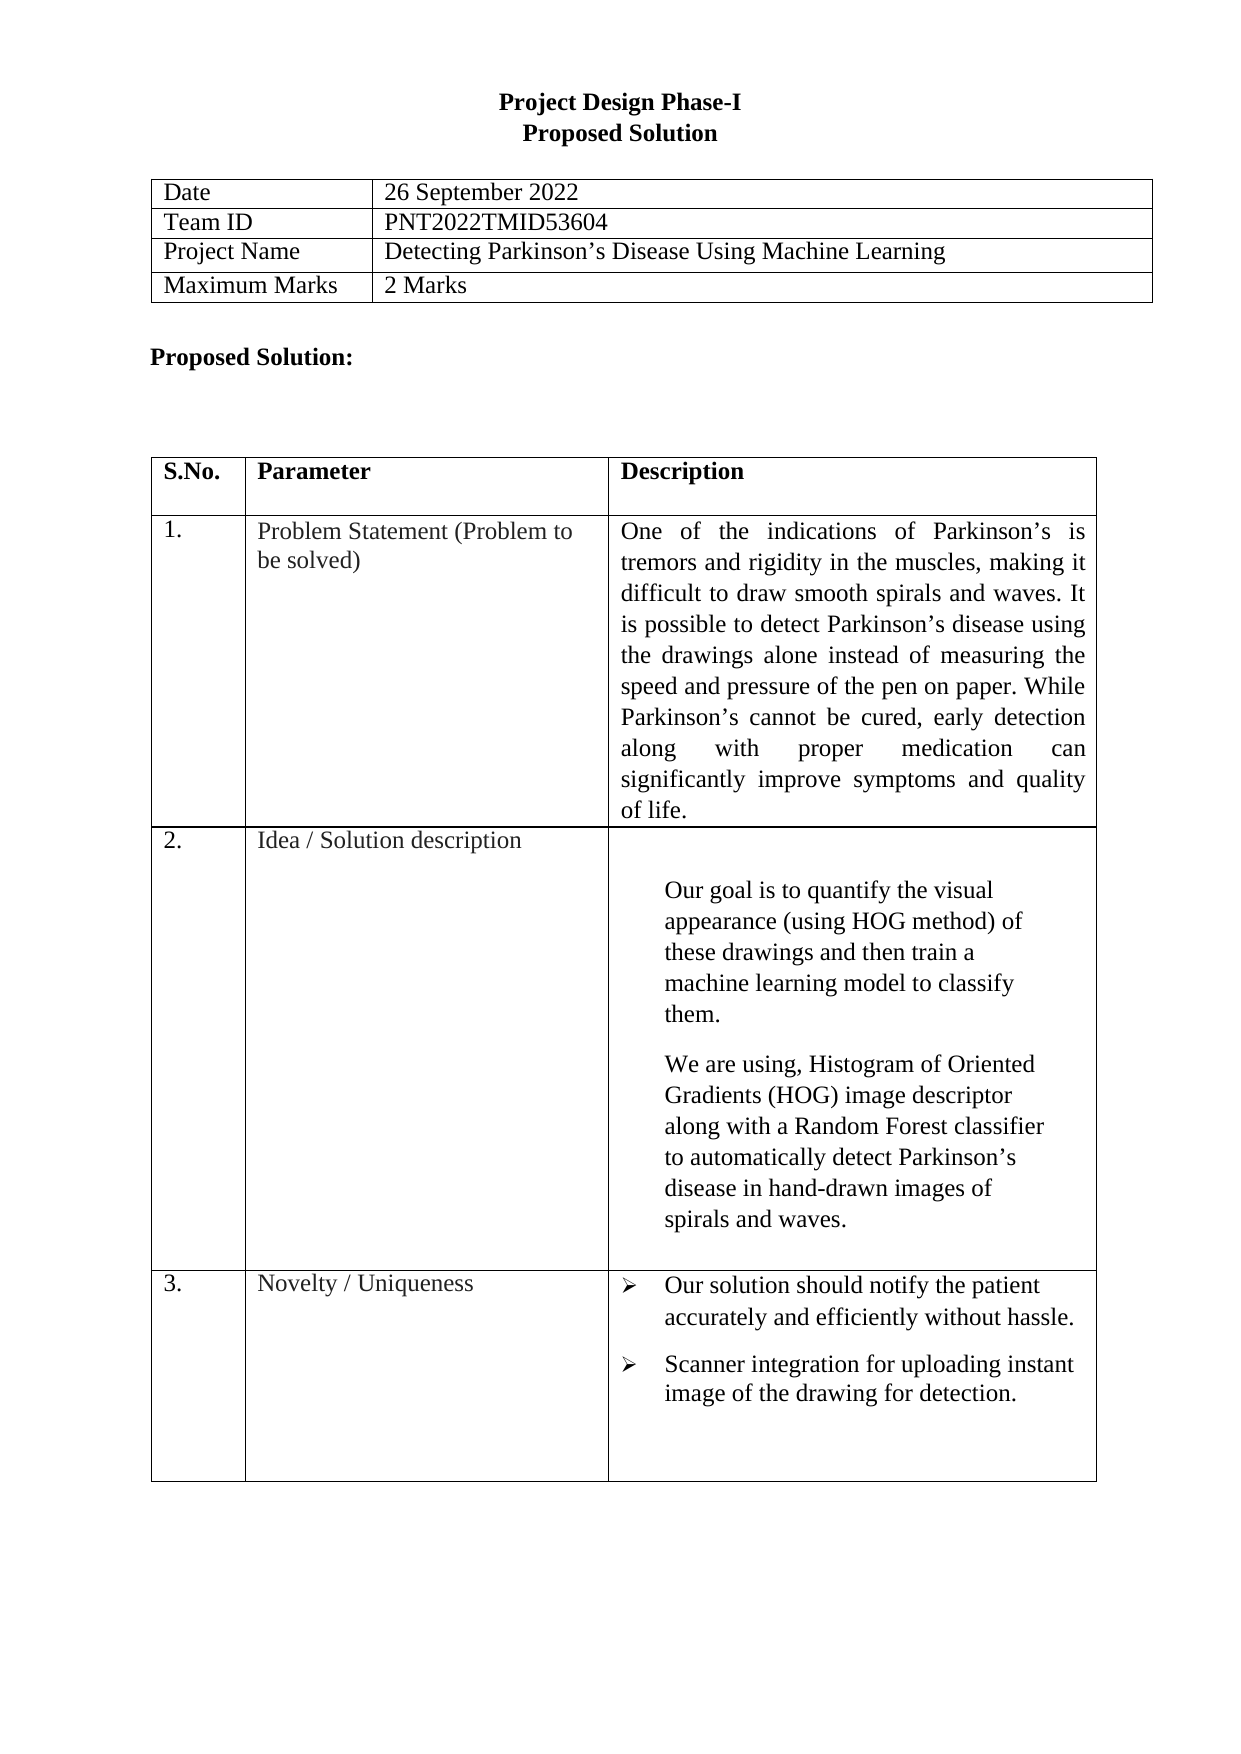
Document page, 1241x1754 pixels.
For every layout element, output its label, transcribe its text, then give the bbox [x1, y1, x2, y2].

text Project Design Phase-I Proposed Solution [498, 87, 742, 146]
table_cell Idea / Solution description [246, 828, 608, 1269]
table_cell Problem Statement (Problem to be solved) [246, 516, 608, 826]
table_header Date [152, 180, 372, 208]
table_cell Maximum Marks [152, 273, 372, 302]
table_cell 3. [152, 1271, 245, 1481]
table_header 26 September 2022 [373, 180, 1152, 208]
table_cell 2 Marks [373, 273, 1152, 302]
table_cell Novelty / Uniqueness [246, 1271, 608, 1481]
table_cell Our solution should notify the patient accurately and efficiently without hassle. Scanner integration for uploading instant image of the drawing for detection. [609, 1271, 1096, 1481]
text Proposed Solution: [150, 342, 1163, 371]
table_cell PNT2022TMID53604 [373, 209, 1152, 238]
table_header S.No. [152, 458, 245, 515]
table_cell 1. [152, 516, 245, 826]
table_cell One of the indications of Parkinson’s is tremors and rigidity in the muscles, making it difficult to draw smooth spirals and waves. It is possible to detect Parkinson’s disease using the drawings alone instead of measuring the speed and pressure of the pen on paper. While Parkinson’s cannot be cured, early detection along with proper medication can significantly improve symptoms and quality of life. [609, 516, 1096, 826]
table_cell Project Name [152, 239, 372, 272]
table_header Parameter [246, 458, 608, 515]
table_cell Detecting Parkinson’s Disease Using Machine Learning [373, 239, 1152, 272]
table_header Description [609, 458, 1096, 515]
table_cell 2. [152, 828, 245, 1269]
table_cell Team ID [152, 209, 372, 238]
table_cell Our goal is to quantify the visual appearance (using HOG method) of these drawings and then train a machine learning model to classify them. We are using, Histogram of Oriented Gradients (HOG) image descriptor along with a Random Forest classifier to automatically detect Parkinson’s disease in hand-drawn images of spirals and waves. [609, 828, 1096, 1269]
